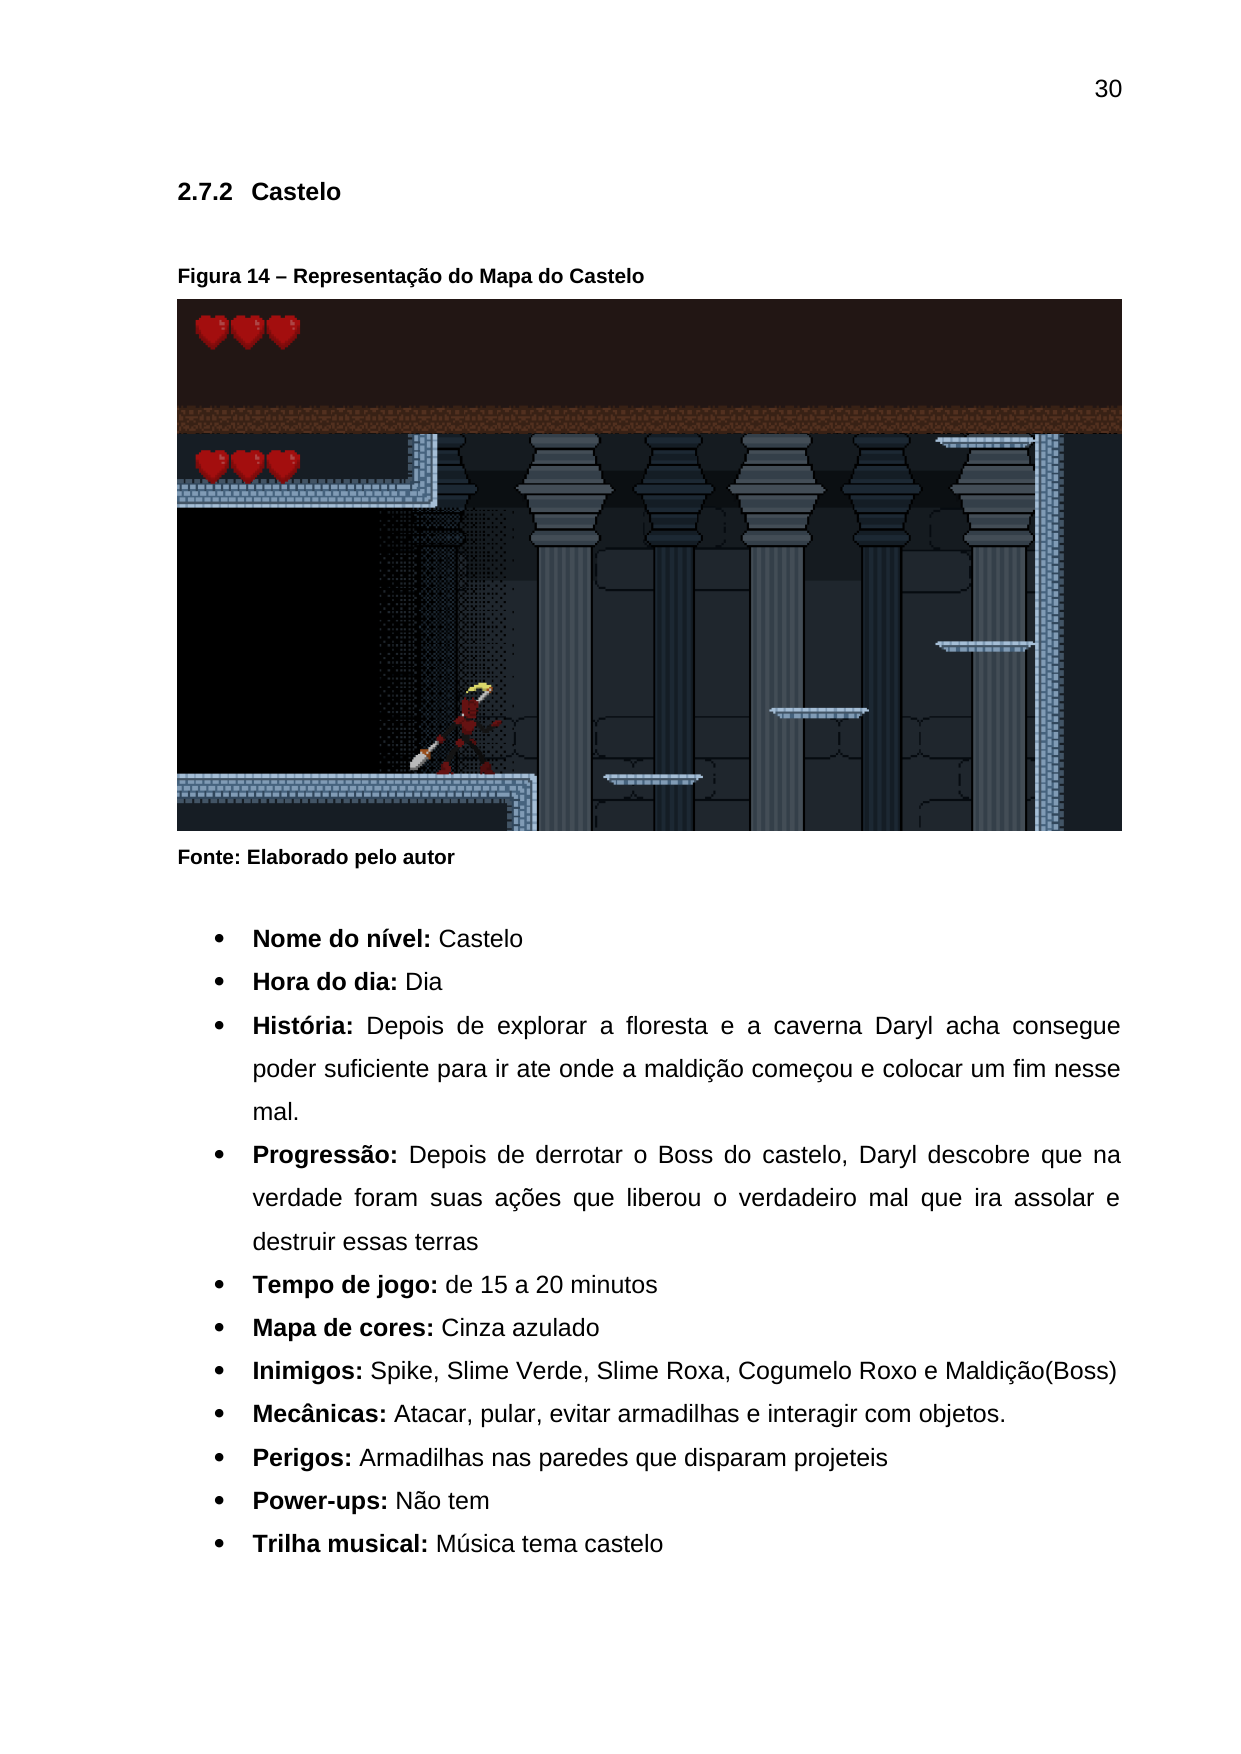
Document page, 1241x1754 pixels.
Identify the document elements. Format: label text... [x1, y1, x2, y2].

list Progressão: Depois de derrotar o Boss do castelo, Daryl descobre que na verdade foram suas ações que liberou o verdadeiro mal que ira assolar e destruir essas terras [215, 1140, 1122, 1255]
list Tempo de jogo: de 15 a 20 minutos [215, 1269, 1122, 1298]
list Trilha musical: Música tema castelo [215, 1529, 1122, 1558]
list Hora do dia: Dia [215, 967, 1122, 996]
list História: Depois de explorar a floresta e a caverna Daryl acha consegue poder suficiente para ir ate onde a maldição começou e colocar um fim nesse mal. [215, 1011, 1122, 1126]
subtitle 2.7.2 Castelo [177, 177, 1122, 206]
list Perigos: Armadilhas nas paredes que disparam projeteis [215, 1442, 1122, 1471]
list Mecânicas: Atacar, pular, evitar armadilhas e interagir com objetos. [215, 1399, 1122, 1428]
list Power-ups: Não tem [215, 1486, 1122, 1514]
list Nome do nível: Castelo [215, 924, 1122, 953]
text Fonte: Elaborado pelo autor [177, 845, 1122, 869]
list Inimigos: Spike, Slime Verde, Slime Roxa, Cogumelo Roxo e Maldição(Boss) [215, 1356, 1122, 1385]
list Mapa de cores: Cinza azulado [215, 1313, 1122, 1342]
text Figura 14 – Representação do Mapa do Castelo [177, 263, 1122, 287]
picture [177, 299, 1122, 831]
